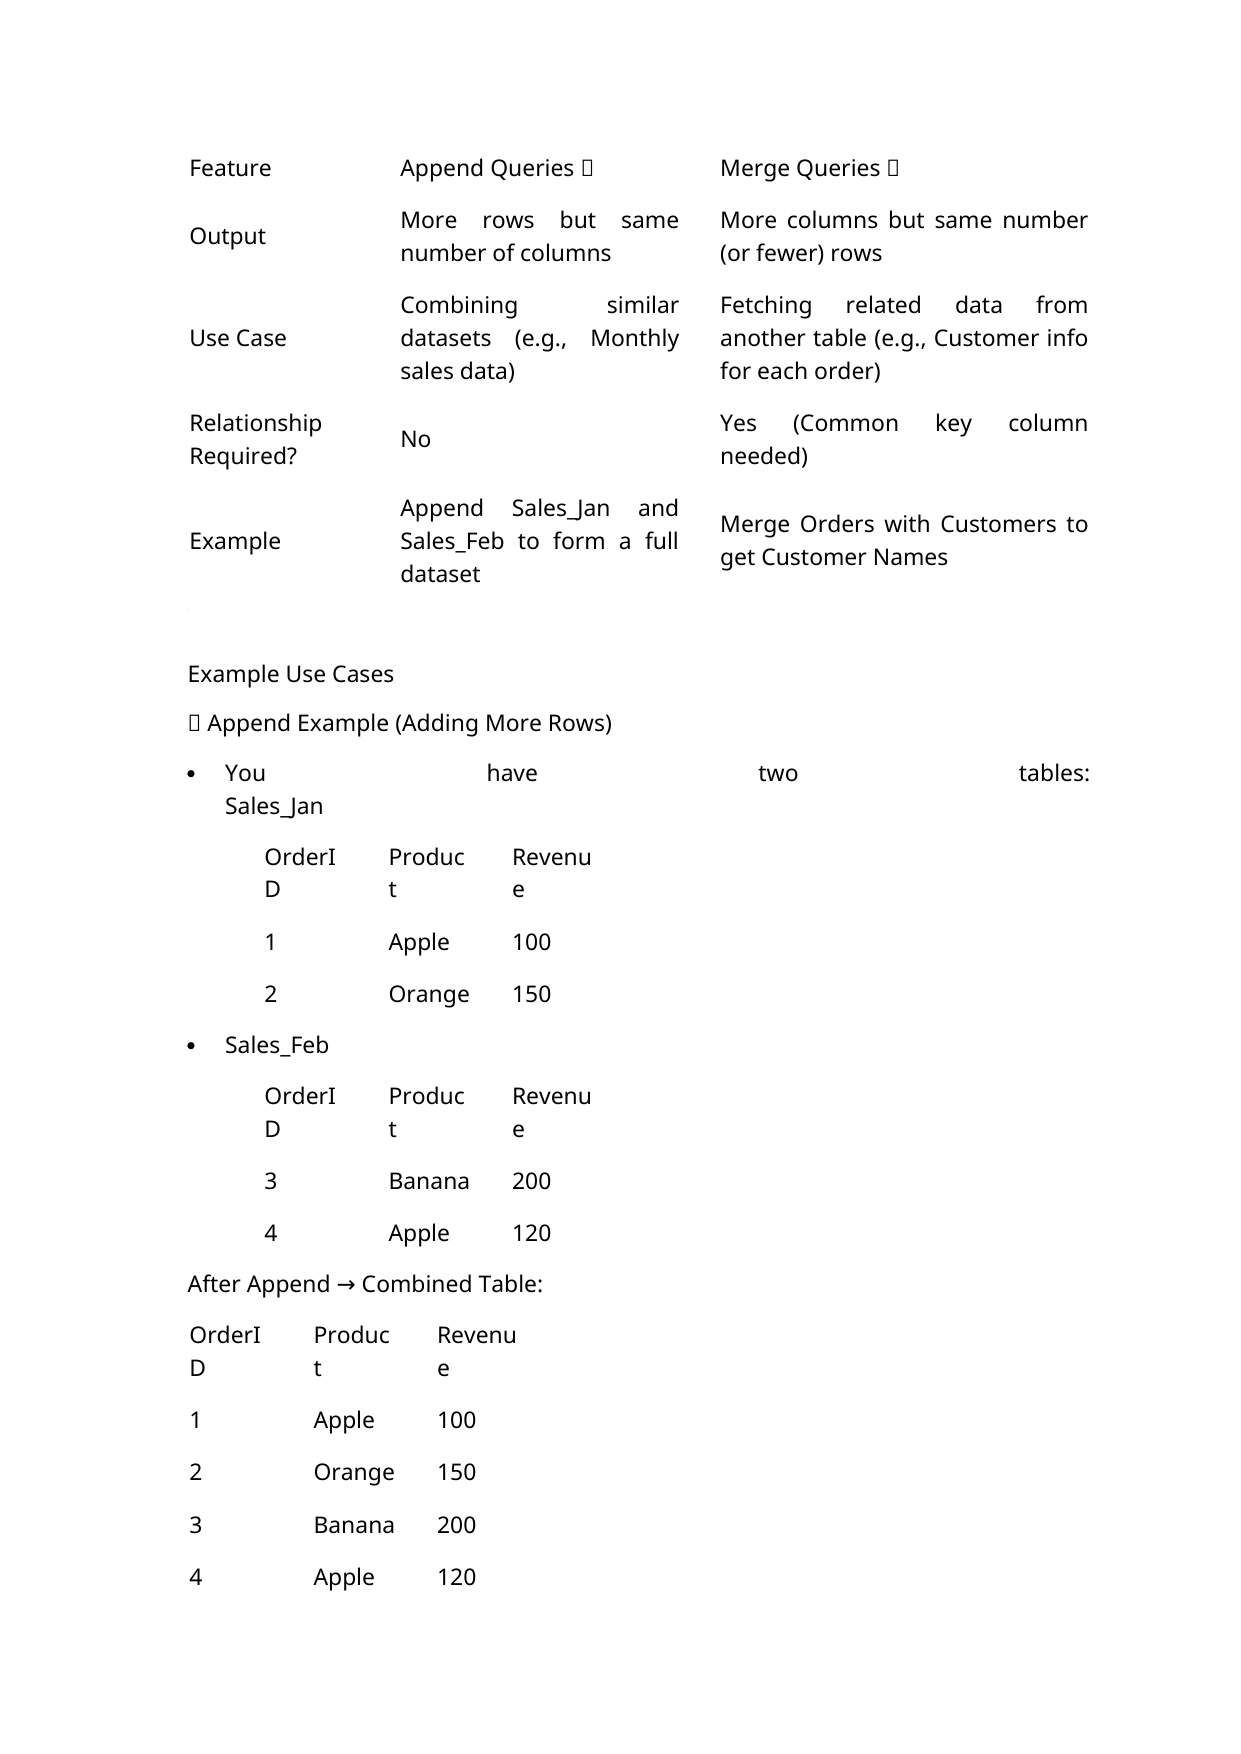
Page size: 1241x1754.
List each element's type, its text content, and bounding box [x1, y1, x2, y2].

table_cell 3 [150, 1507, 274, 1559]
table_header OrderID [150, 1318, 274, 1402]
table_cell Relationship Required? [150, 405, 361, 490]
table_cell Use Case [150, 288, 361, 405]
table_header OrderID [225, 839, 349, 924]
table_cell More rows but same number of columns [361, 202, 681, 287]
table_cell Banana [274, 1507, 398, 1559]
table_cell 2 [225, 976, 349, 1029]
table_cell 200 [398, 1507, 530, 1559]
table_cell 120 [398, 1559, 530, 1594]
table_cell 120 [473, 1216, 605, 1268]
table_header Merge Queries 🔗 [681, 150, 1090, 202]
list You have two tables: Sales_Jan [187, 757, 1090, 821]
text Example Use Cases [187, 658, 1090, 689]
table_header Revenue [398, 1318, 530, 1402]
table_cell 1 [225, 924, 349, 976]
table_header Append Queries 🔄 [361, 150, 681, 202]
table_header Revenue [473, 1078, 605, 1163]
table_cell Append Sales_Jan and Sales_Feb to form a full dataset [361, 490, 681, 608]
table_cell Apple [349, 1216, 473, 1268]
table_cell 4 [150, 1559, 274, 1594]
table_cell More columns but same number (or fewer) rows [681, 202, 1090, 287]
text After Append → Combined Table: [187, 1268, 1090, 1299]
table_cell 100 [473, 924, 605, 976]
table_cell 1 [150, 1403, 274, 1455]
table_header Product [349, 839, 473, 924]
table_cell 3 [225, 1163, 349, 1216]
table_cell Output [150, 202, 361, 287]
table_cell Example [150, 490, 361, 608]
table_cell Merge Orders with Customers to get Customer Names [681, 490, 1090, 608]
table_cell Apple [274, 1403, 398, 1455]
list Sales_Feb [187, 1029, 1090, 1060]
table_cell 100 [398, 1403, 530, 1455]
table_header Revenue [473, 839, 605, 924]
table_cell Fetching related data from another table (e.g., Customer info for each order) [681, 288, 1090, 405]
table_header Product [274, 1318, 398, 1402]
table_header Feature [150, 150, 361, 202]
table_cell Combining similar datasets (e.g., Monthly sales data) [361, 288, 681, 405]
table_cell Banana [349, 1163, 473, 1216]
table_header Product [349, 1078, 473, 1163]
table_cell No [361, 405, 681, 490]
table_cell 4 [225, 1216, 349, 1268]
table_cell Yes (Common key column needed) [681, 405, 1090, 490]
table_cell Apple [274, 1559, 398, 1594]
text 🔄 Append Example (Adding More Rows) [187, 707, 1090, 738]
table_cell Orange [274, 1455, 398, 1507]
table_cell 200 [473, 1163, 605, 1216]
table_cell 2 [150, 1455, 274, 1507]
table_cell Apple [349, 924, 473, 976]
table_cell 150 [398, 1455, 530, 1507]
table_cell 150 [473, 976, 605, 1029]
table_cell Orange [349, 976, 473, 1029]
table_header OrderID [225, 1078, 349, 1163]
